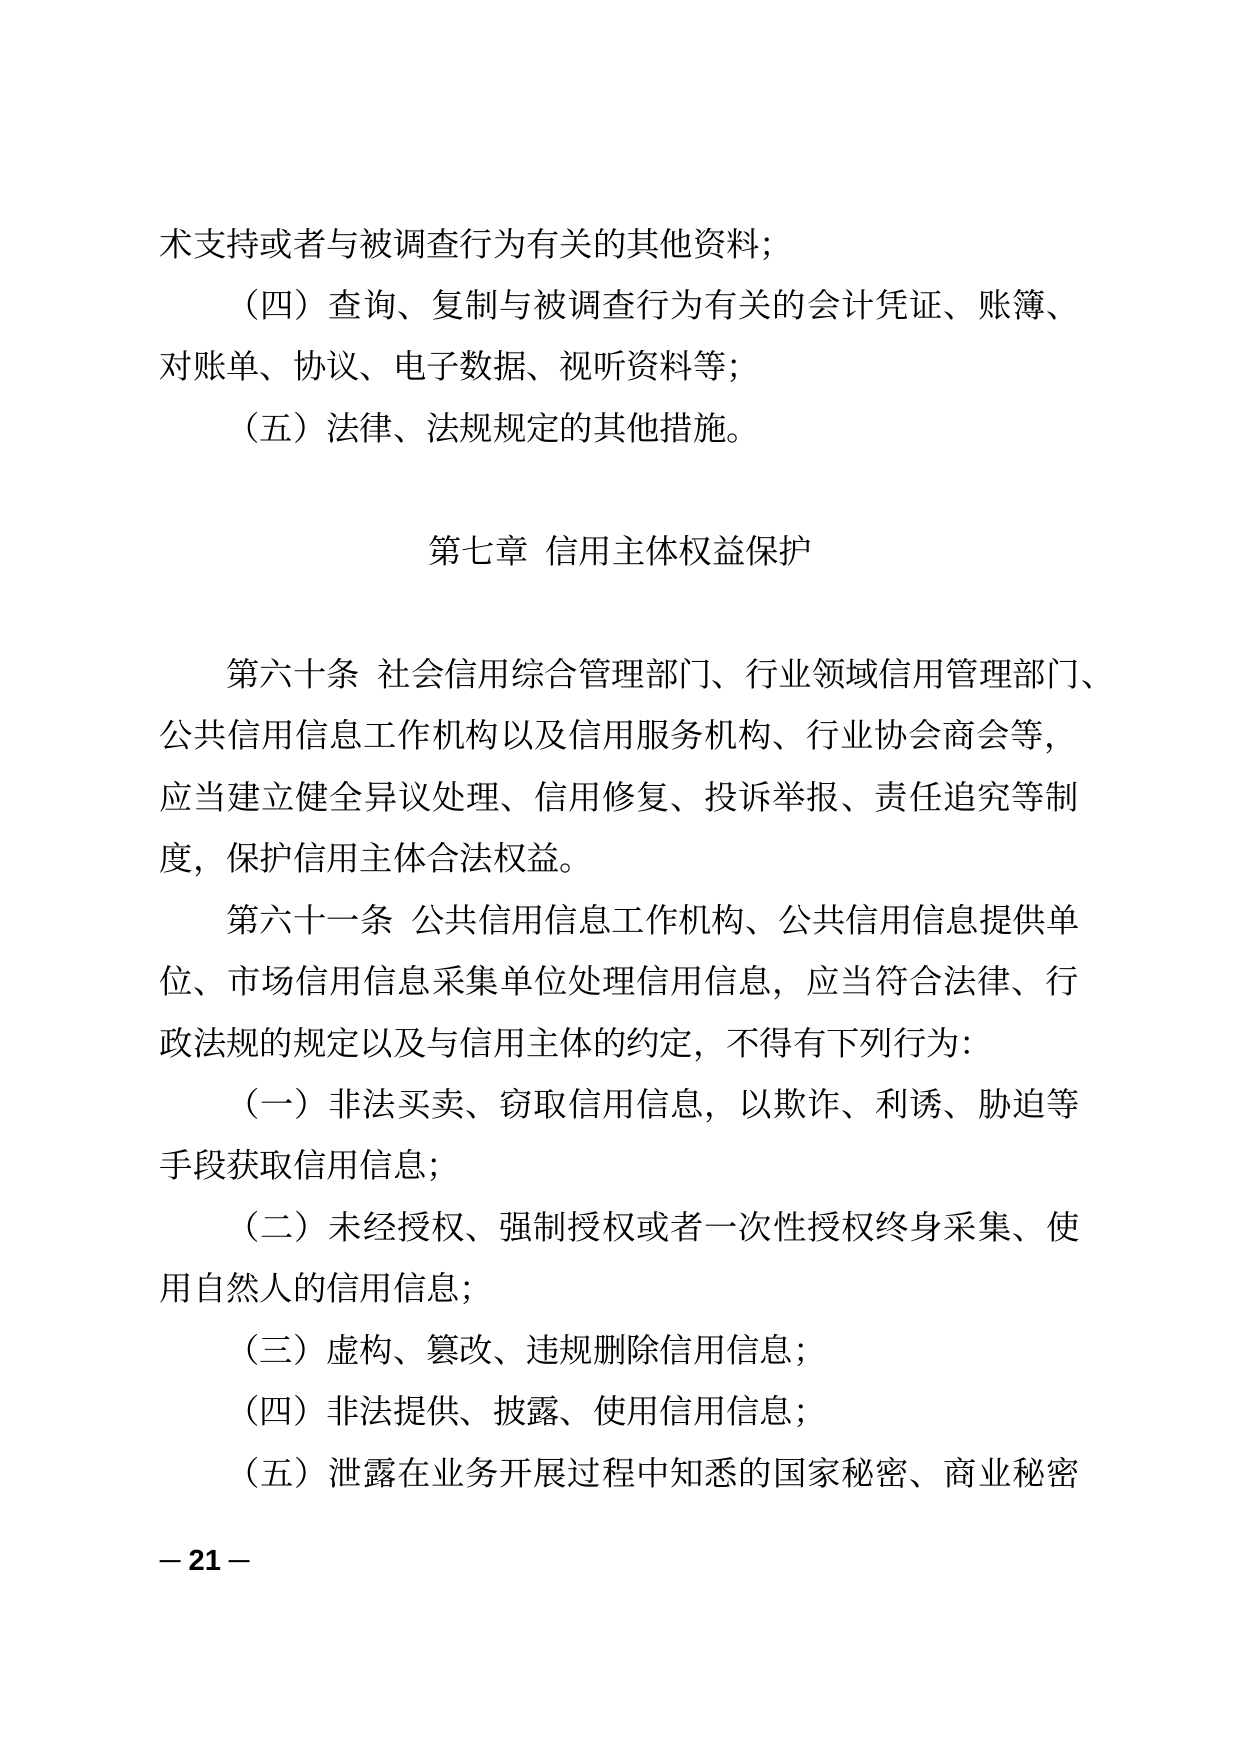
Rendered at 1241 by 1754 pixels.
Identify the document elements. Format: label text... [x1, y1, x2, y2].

text （一）非法买卖、窃取信用信息，以欺诈、利诱、胁迫等手段获取信用信息； [159, 1067, 1081, 1190]
text （四）非法提供、披露、使用信用信息； [159, 1374, 1081, 1436]
text 第六十一条 公共信用信息工作机构、公共信用信息提供单位、市场信用信息采集单位处理信用信息，应当符合法律、行政法规的规定以及与信用主体的约定，不得有下列行为： [159, 883, 1081, 1067]
text （三）虚构、篡改、违规删除信用信息； [159, 1313, 1081, 1374]
text 第六十条 社会信用综合管理部门、行业领域信用管理部门、公共信用信息工作机构以及信用服务机构、行业协会商会等，应当建立健全异议处理、信用修复、投诉举报、责任追究等制度，保护信用主体合法权益。 [159, 637, 1081, 883]
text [159, 207, 1081, 268]
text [159, 1436, 1081, 1497]
text 第七章 信用主体权益保护 [159, 514, 1081, 576]
text （二）未经授权、强制授权或者一次性授权终身采集、使用自然人的信用信息； [159, 1190, 1081, 1313]
text （五）法律、法规规定的其他措施。 [159, 391, 1081, 453]
text （四）查询、复制与被调查行为有关的会计凭证、账簿、对账单、协议、电子数据、视听资料等； [159, 268, 1081, 391]
